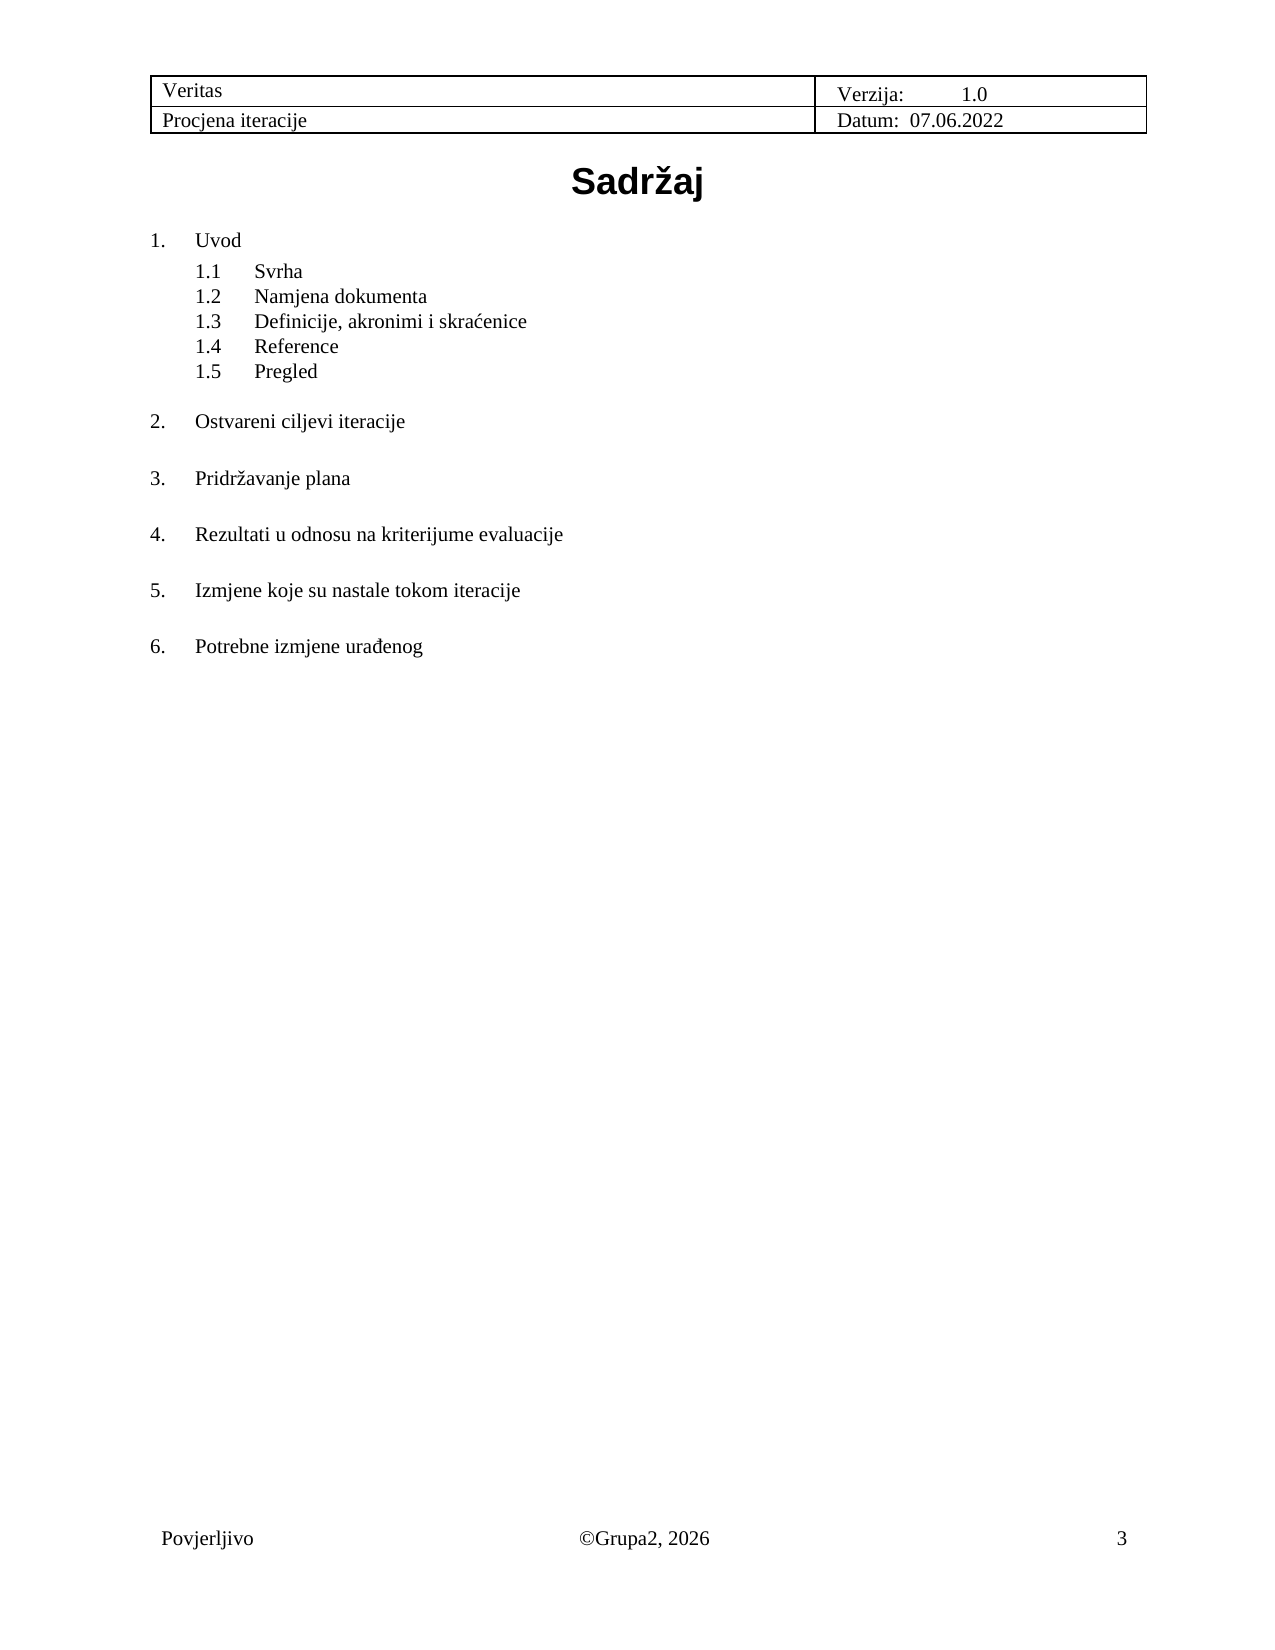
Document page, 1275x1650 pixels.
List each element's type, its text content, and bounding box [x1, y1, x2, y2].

text 5. Izmjene koje su nastale tokom iteracije 4 [150, 577, 1050, 602]
text 3. Pridržavanje plana 4 [150, 464, 1050, 489]
title Sadržaj [150, 159, 1125, 202]
text 4. Rezultati u odnosu na kriterijume evaluacije 4 [150, 521, 1050, 546]
text 2. Ostvareni ciljevi iteracije 4 [150, 408, 1050, 433]
text 1.3 Definicije, akronimi i skraćenice 4 [195, 308, 1050, 333]
text 1.4 Reference 4 [195, 333, 1050, 358]
text 1.1 Svrha 4 [195, 258, 1050, 283]
text 1. Uvod 4 [150, 227, 1050, 252]
text 1.2 Namjena dokumenta 4 [195, 283, 1050, 308]
text 1.5 Pregled 4 [195, 358, 1050, 383]
text 6. Potrebne izmjene urađenog 4 [150, 633, 1050, 658]
